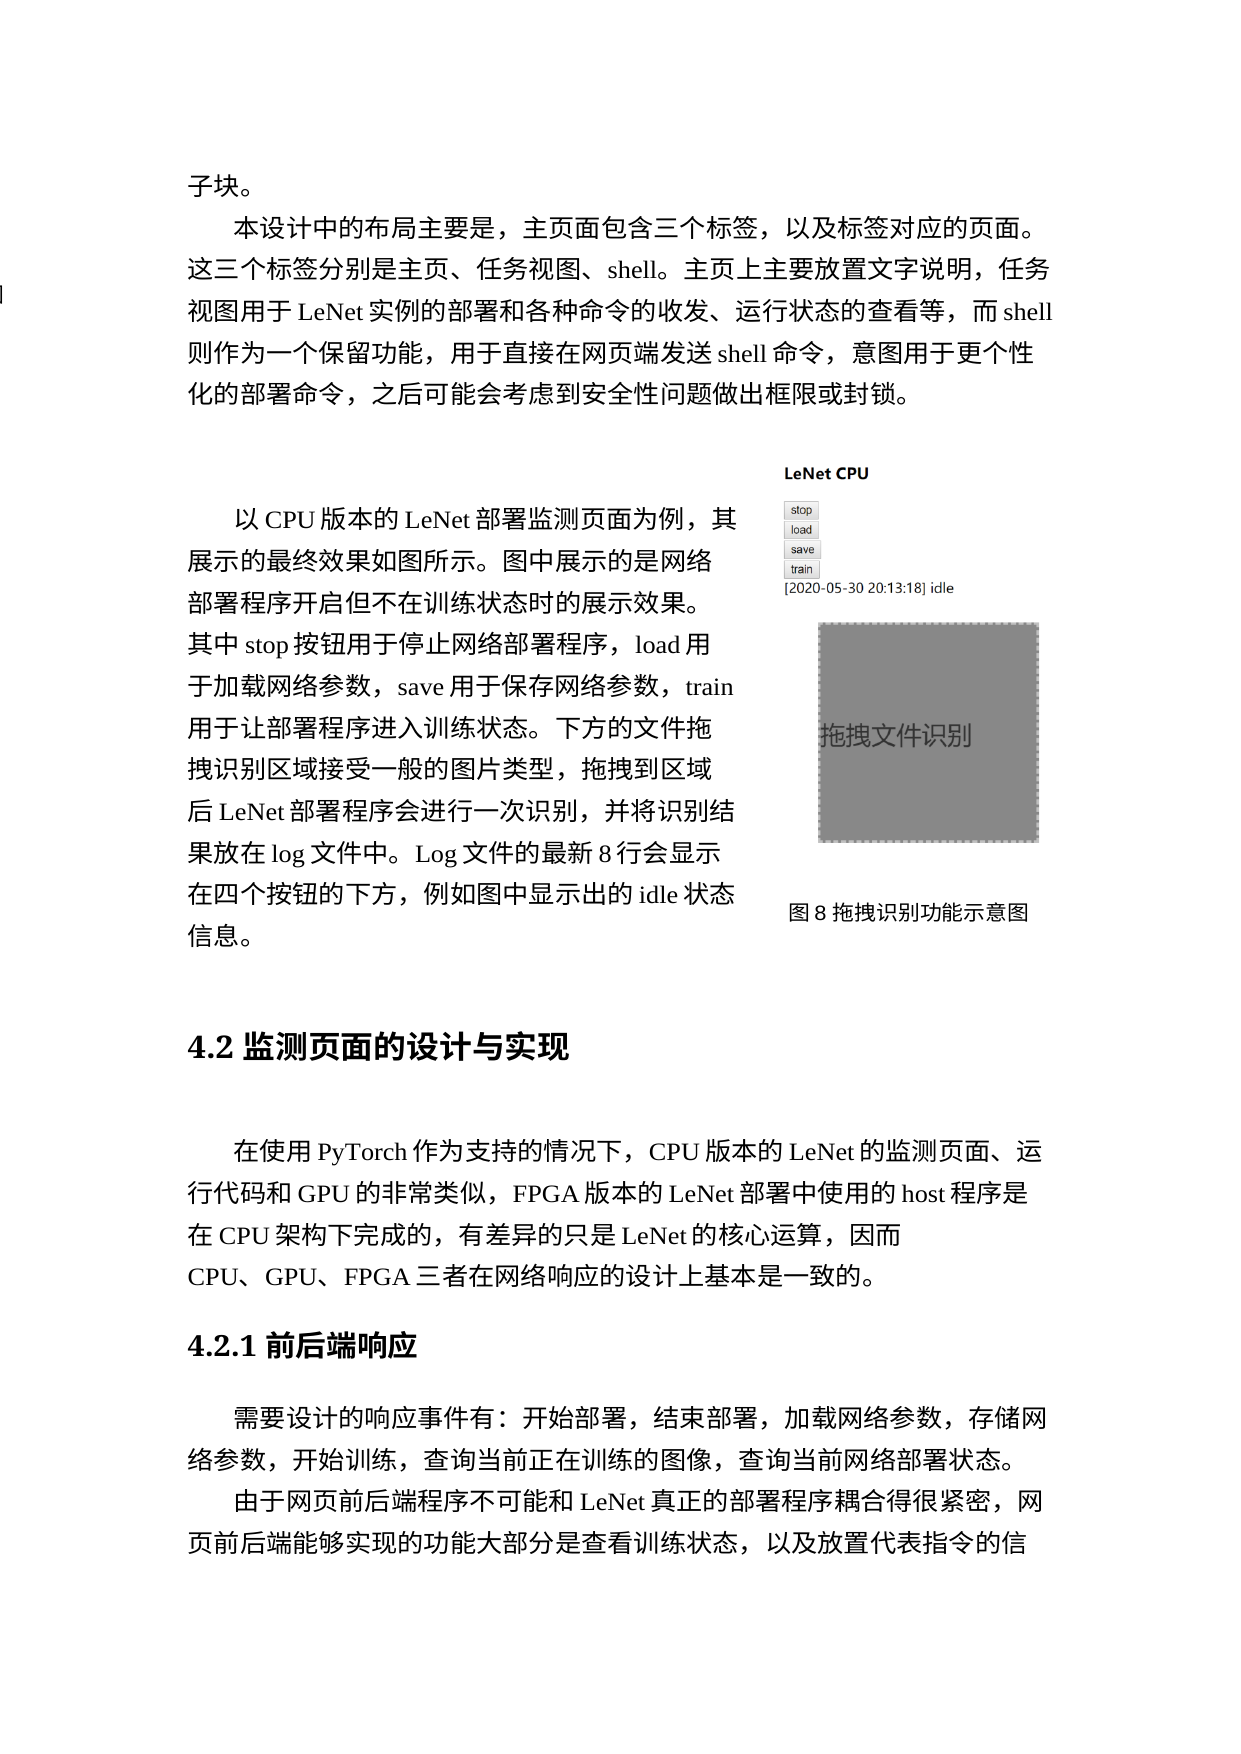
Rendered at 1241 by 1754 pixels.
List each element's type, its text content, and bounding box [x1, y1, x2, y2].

subtitle 4.2.1 前后端响应 [187, 1323, 1053, 1365]
text 为了模块化地设计各个页面，本设计中使用了较多的iframe元素。所谓iframe即html内联框架，可以在一个页面中引用另一个网页作为其中的一个子块。 [187, 162, 1053, 204]
text 本设计中的布局主要是，主页面包含三个标签，以及标签对应的页面。这三个标签分别是主页、任务视图、shell。主页上主要放置文字说明，任务视图用于LeNet实例的部署和各种命令的收发、运行状态的查看等，而shell则作为一个保留功能，用于直接在网页端发送shell命令，意图用于更个性化的部署命令，之后可能会考虑到安全性问题做出框限或封锁。 [187, 204, 1053, 412]
subtitle 4.2 监测页面的设计与实现 [187, 1022, 1053, 1068]
text 在使用PyTorch作为支持的情况下，CPU版本的LeNet的监测页面、运行代码和GPU的非常类似，FPGA版本的LeNet部署中使用的host程序是在CPU架构下完成的，有差异的只是LeNet的核心运算，因而CPU、GPU、FPGA三者在网络响应的设计上基本是一致的。 [187, 1127, 1053, 1294]
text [187, 1477, 1053, 1561]
picture [777, 455, 1061, 857]
text 需要设计的响应事件有：开始部署，结束部署，加载网络参数，存储网络参数，开始训练，查询当前正在训练的图像，查询当前网络部署状态。 [187, 1394, 1053, 1477]
